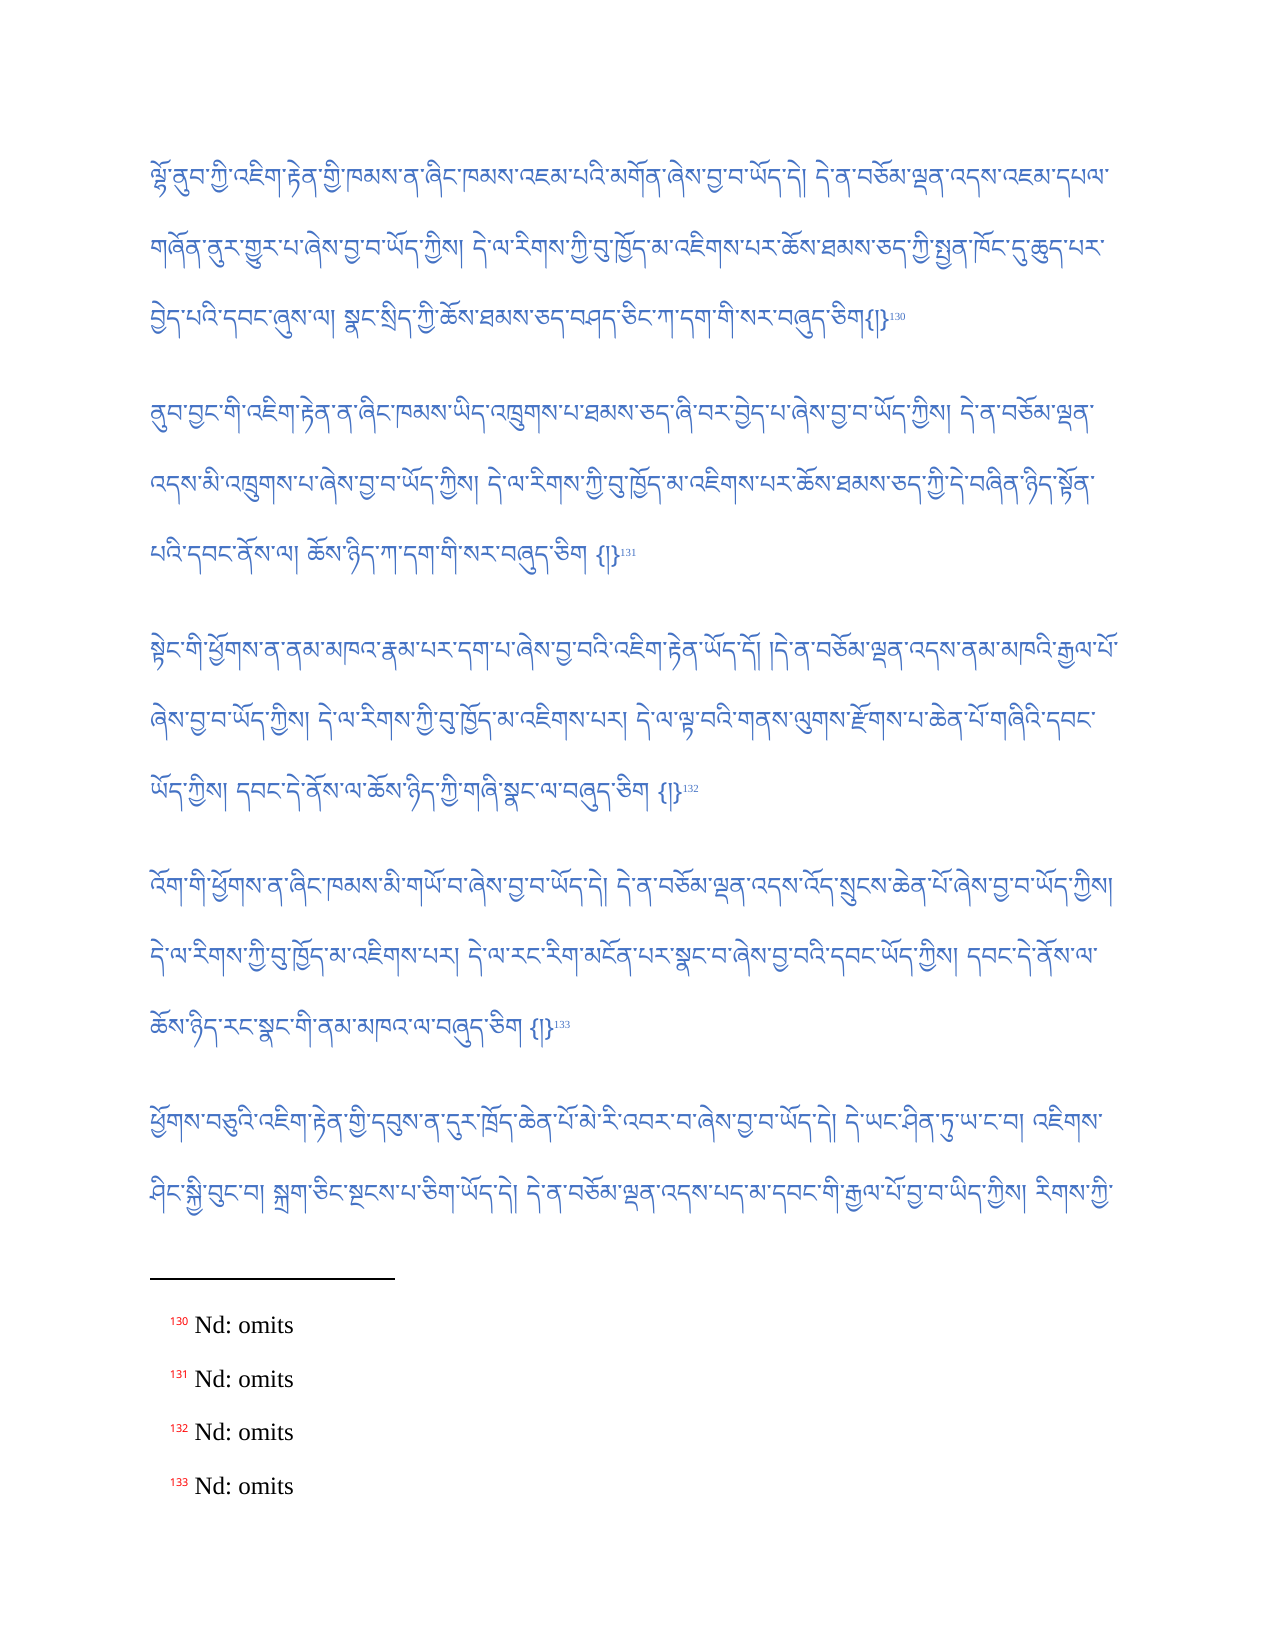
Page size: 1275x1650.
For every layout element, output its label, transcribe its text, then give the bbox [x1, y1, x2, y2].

text ལྷོ་ནུབ་ཀྱི་འཇིག་རྟེན་གྱི་ཁམས་ན་ཞིང་ཁམས་འཇམ་པའི་མགོན་ཞེས་བྱ་བ་ཡོད་དེ། དེ་ན་བཅོམ་ལྡན་འདས་འཇམ་དཔལ་གཞོན་ནུར་གྱུར་པ་ཞེས་བྱ་བ་ཡོད་ཀྱིས། དེ་ལ་རིགས་ཀྱི་བུ་ཁྱོད་མ་འཇིགས་པར་ཆོས་ཐམས་ཅད་ཀྱི་སྤྱན་ཁོང་[page My-442a]དུ་ཆུད་པར་བྱེད་པའི་དབང་ཞུས་ལ། སྣང་སྲིད་ཀྱི་ཆོས་ཐམས་ཅད་བཤད་ཅིང་ཀ་དག་གི་སར་བཞུད་ཅིག{།} [150, 150, 1125, 361]
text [150, 1095, 1125, 1236]
text ནུབ་བྱང་གི་འཇིག་རྟེན་ན་ཞིང་ཁམས་ཡིད་འཁྲུགས་པ་ཐམས་ཅད་ཞི་བར་བྱེད་པ་ཞེས་བྱ་བ་ཡོད་ཀྱིས། དེ་ན་བཅོམ་ལྡན་འདས་མི་འཁྲུགས་པ་ཞེས་བྱ་བ་ཡོད་ཀྱིས། དེ་ལ་རིགས་ཀྱི་བུ་ཁྱོད་མ་འཇིགས་པར་ཆོས་ཐམས་ཅད་ཀྱི་དེ་བཞིན་ཉིད་སྟོན་པའི་དབང་ནོས་ལ། ཆོས་ཉིད་ཀ་དག་གི་སར་བཞུད་ཅིག {།} [150, 386, 1125, 597]
text སྟེང་གི་ཕྱོགས་ན་ནམ་མཁའ་རྣམ་པར་དག་པ་ཞེས་བྱ་བའི་འཇིག་རྟེན་ཡོད་དོ། །དེ་ན་བཅོམ་ལྡན་འདས་ནམ་[page Ad-440]མཁའི་རྒྱལ་པོ་ཞེས་བྱ་བ་ཡོད་ཀྱིས། དེ་ལ་རིགས་ཀྱི་བུ་ཁྱོད་མ་འཇིགས་པར། དེ་ལ་ལྟ་བའི་གནས་ལུགས་རྫོགས་པ་ཆེན་པོ་གཞིའི་དབང་ཡོད་ཀྱིས། དབང་དེ་ནོས་ལ་ཆོས་ཉིད་ཀྱི་གཞི་སྣང་ལ་བཞུད་ཅིག {།} [150, 622, 1125, 834]
text འོག་གི་ཕྱོགས་ན་ཞིང་ཁམས་མི་གཡོ་བ་ཞེས་བྱ་བ་ཡོད་དེ། དེ་ན་བཅོམ་ལྡན་འདས་འོད་སྲུངས་ཆེན་པོ་ཞེས་བྱ་བ་ཡོད་ཀྱིས། དེ་ལ་རིགས་ཀྱི་བུ་ཁྱོད་མ་འཇིགས་པར། དེ་ལ་རང་རིག་མངོན་པར་སྣང་བ་ཞེས་བྱ་བའི་དབང་ཡོད་ཀྱིས། དབང་དེ་ནོས་ལ་ཆོས་ཉིད་རང་སྣང་གི་ནམ་མཁའ་ལ་བཞུད་ཅིག {།} [150, 859, 1125, 1070]
